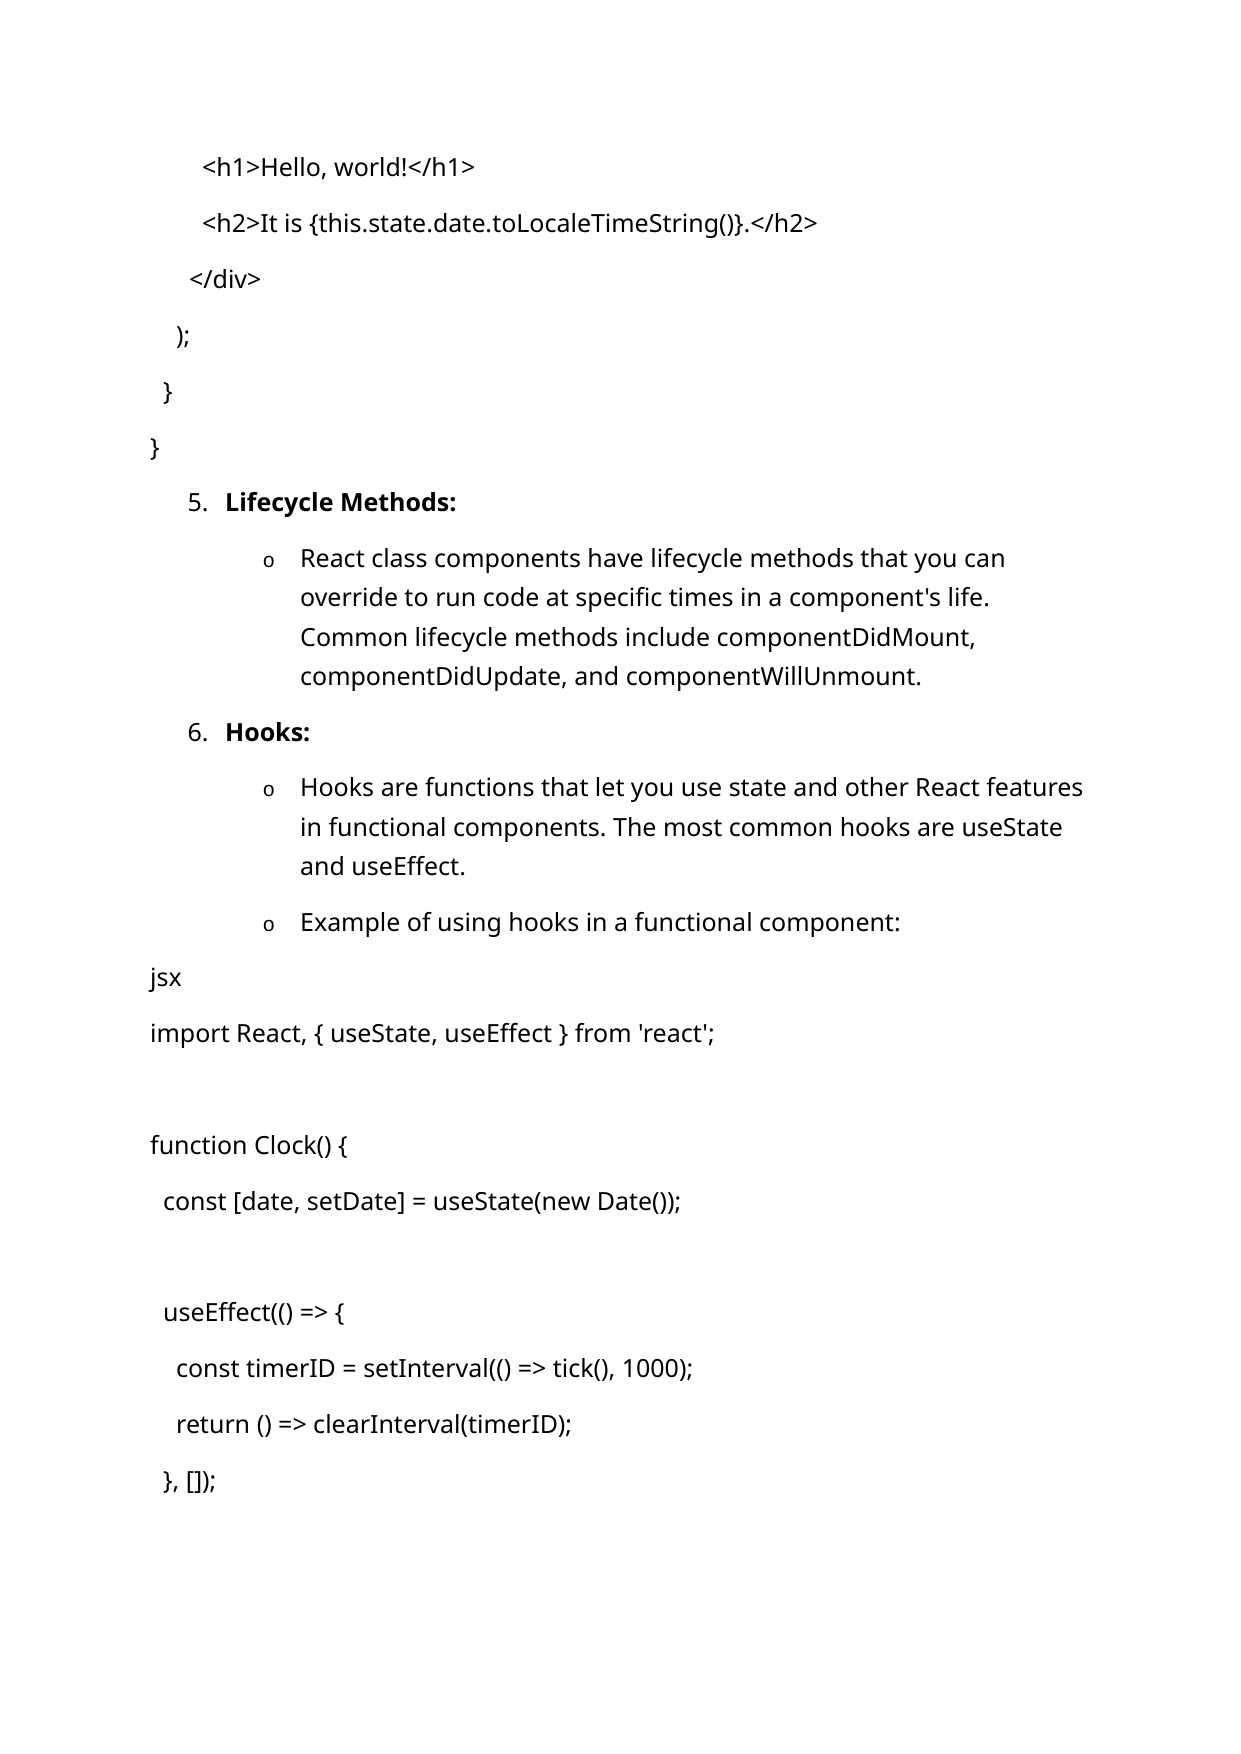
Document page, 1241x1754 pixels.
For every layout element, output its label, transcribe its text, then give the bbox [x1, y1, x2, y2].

list Hooks: [187, 714, 1090, 748]
text } [150, 429, 1090, 463]
list Lifecycle Methods: [187, 485, 1090, 519]
text const [date, setDate] = useState(new Date()); [150, 1183, 1090, 1217]
text function Clock() { [150, 1127, 1090, 1162]
text jsx [150, 960, 1090, 994]
text const timerID = setInterval(() => tick(), 1000); [150, 1351, 1090, 1385]
text ); [150, 317, 1090, 352]
text </div> [150, 262, 1090, 296]
list Example of using hooks in a functional component: [262, 904, 1090, 938]
text } [150, 373, 1090, 407]
text return () => clearInterval(timerID); [150, 1407, 1090, 1441]
text useEffect(() => { [150, 1295, 1090, 1329]
text import React, { useState, useEffect } from 'react'; [150, 1016, 1090, 1050]
text }, []); [150, 1462, 1090, 1497]
list Hooks are functions that let you use state and other React features in functional components. The most common hooks are useState and useEffect. [262, 770, 1090, 882]
text <h1>Hello, world!</h1> [150, 150, 1090, 184]
list React class components have lifecycle methods that you can override to run code at specific times in a component's life. Common lifecycle methods include componentDidMount, componentDidUpdate, and componentWillUnmount. [262, 541, 1090, 692]
text <h2>It is {this.state.date.toLocaleTimeString()}.</h2> [150, 206, 1090, 240]
